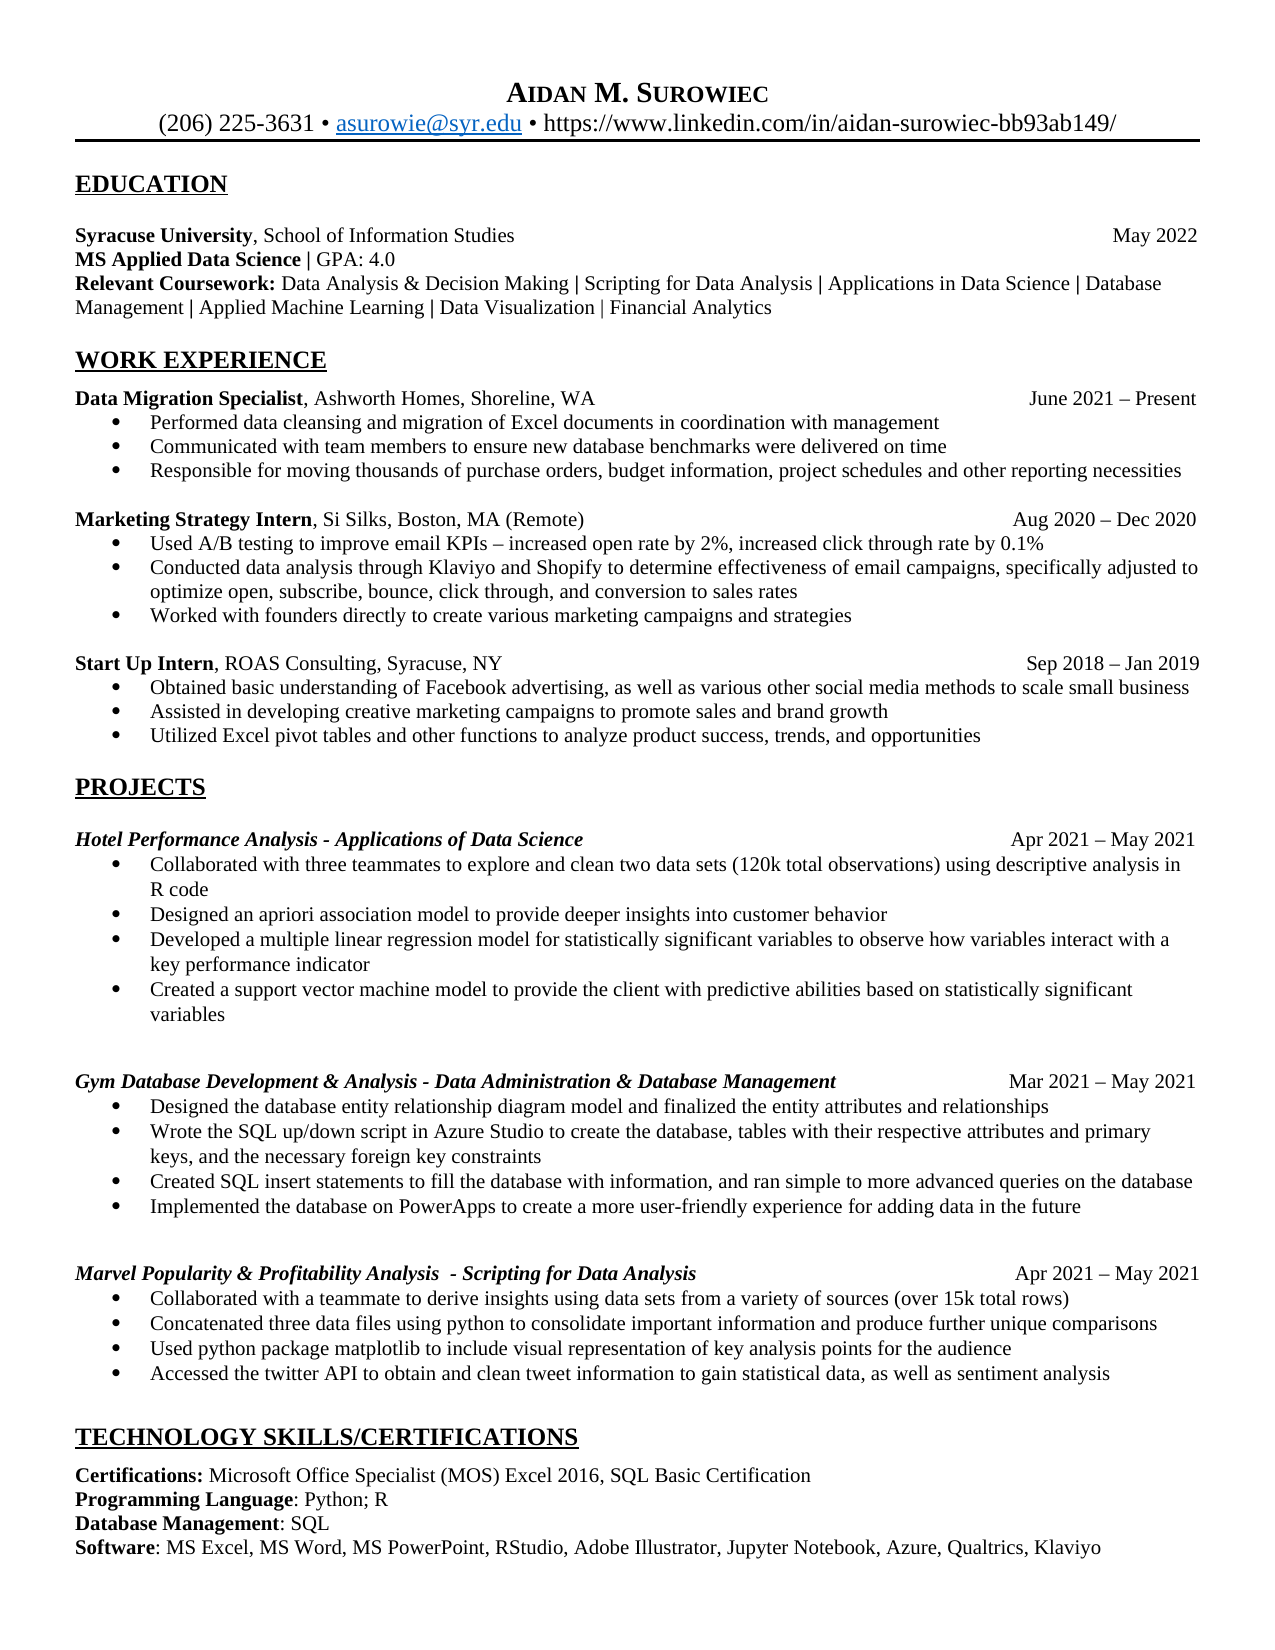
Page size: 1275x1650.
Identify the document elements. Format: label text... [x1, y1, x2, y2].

subtitle Marvel Popularity & Profitability Analysis - Scripting for Data Analysis Apr 2021 – May 2021 [75, 1260, 1200, 1285]
text Programming Language: Python; R [75, 1487, 1200, 1511]
list Designed the database entity relationship diagram model and finalized the entity attributes and relationships [112, 1093, 1200, 1118]
text Relevant Coursework: Data Analysis & Decision Making | Scripting for Data Analysis | Applications in Data Science | Database Management | Applied Machine Learning | Data Visualization | Financial Analytics [75, 271, 1200, 319]
text WORK EXPERIENCE [75, 345, 1200, 374]
text EDUCATION [75, 169, 1200, 198]
text PROJECTS [75, 772, 1200, 801]
list Designed an apriori association model to provide deeper insights into customer behavior [112, 901, 1200, 926]
list Collaborated with a teammate to derive insights using data sets from a variety of sources (over 15k total rows) [112, 1285, 1200, 1310]
list Obtained basic understanding of Facebook advertising, as well as various other social media methods to scale small business [112, 675, 1200, 699]
text Marketing Strategy Intern, Si Silks, Boston, MA (Remote) Aug 2020 – Dec 2020 [75, 506, 1200, 531]
list Utilized Excel pivot tables and other functions to analyze product success, trends, and opportunities [112, 723, 1200, 747]
list Conducted data analysis through Klaviyo and Shopify to determine effectiveness of email campaigns, specifically adjusted to optimize open, subscribe, bounce, click through, and conversion to sales rates [112, 554, 1200, 603]
list Collaborated with three teammates to explore and clean two data sets (120k total observations) using descriptive analysis in R code [112, 851, 1200, 901]
text Aidan M. Surowiec [75, 75, 1200, 108]
text Syracuse University, School of Information Studies May 2022 [75, 223, 1200, 247]
list Used A/B testing to improve email KPIs – increased open rate by 2%, increased click through rate by 0.1% [112, 531, 1200, 554]
subtitle Gym Database Development & Analysis - Data Administration & Database Management Mar 2021 – May 2021 [75, 1068, 1200, 1093]
text Software: MS Excel, MS Word, MS PowerPoint, RStudio, Adobe Illustrator, Jupyter Notebook, Azure, Qualtrics, Klaviyo [75, 1535, 1200, 1559]
list Performed data cleansing and migration of Excel documents in coordination with management [112, 410, 1200, 434]
text Data Migration Specialist, Ashworth Homes, Shoreline, WA June 2021 – Present [75, 386, 1200, 410]
list Assisted in developing creative marketing campaigns to promote sales and brand growth [112, 699, 1200, 723]
list Accessed the twitter API to obtain and clean tweet information to gain statistical data, as well as sentiment analysis [112, 1360, 1200, 1385]
text Database Management: SQL [75, 1511, 1200, 1535]
text TECHNOLOGY SKILLS/CERTIFICATIONS [75, 1422, 1200, 1451]
subtitle Hotel Performance Analysis - Applications of Data Science Apr 2021 – May 2021 [75, 801, 1200, 851]
text MS Applied Data Science | GPA: 4.0 [75, 247, 1200, 271]
list Created SQL insert statements to fill the database with information, and ran simple to more advanced queries on the database [112, 1168, 1200, 1193]
list Concatenated three data files using python to consolidate important information and produce further unique comparisons [112, 1310, 1200, 1335]
text (206) 225-3631 • asurowie@syr.edu • https://www.linkedin.com/in/aidan-surowiec-bb93ab149/ [75, 108, 1200, 139]
list Responsible for moving thousands of purchase orders, budget information, project schedules and other reporting necessities [112, 458, 1200, 482]
list Implemented the database on PowerApps to create a more user-friendly experience for adding data in the future [112, 1193, 1200, 1218]
list Developed a multiple linear regression model for statistically significant variables to observe how variables interact with a key performance indicator [112, 926, 1200, 976]
list Communicated with team members to ensure new database benchmarks were delivered on time [112, 434, 1200, 458]
text Start Up Intern, ROAS Consulting, Syracuse, NY Sep 2018 – Jan 2019 [75, 651, 1200, 675]
list Worked with founders directly to create various marketing campaigns and strategies [112, 603, 1200, 627]
list Created a support vector machine model to provide the client with predictive abilities based on statistically significant variables [112, 976, 1200, 1026]
text Certifications: Microsoft Office Specialist (MOS) Excel 2016, SQL Basic Certification [75, 1463, 1200, 1487]
list Used python package matplotlib to include visual representation of key analysis points for the audience [112, 1335, 1200, 1360]
list Wrote the SQL up/down script in Azure Studio to create the database, tables with their respective attributes and primary keys, and the necessary foreign key constraints [112, 1118, 1200, 1168]
